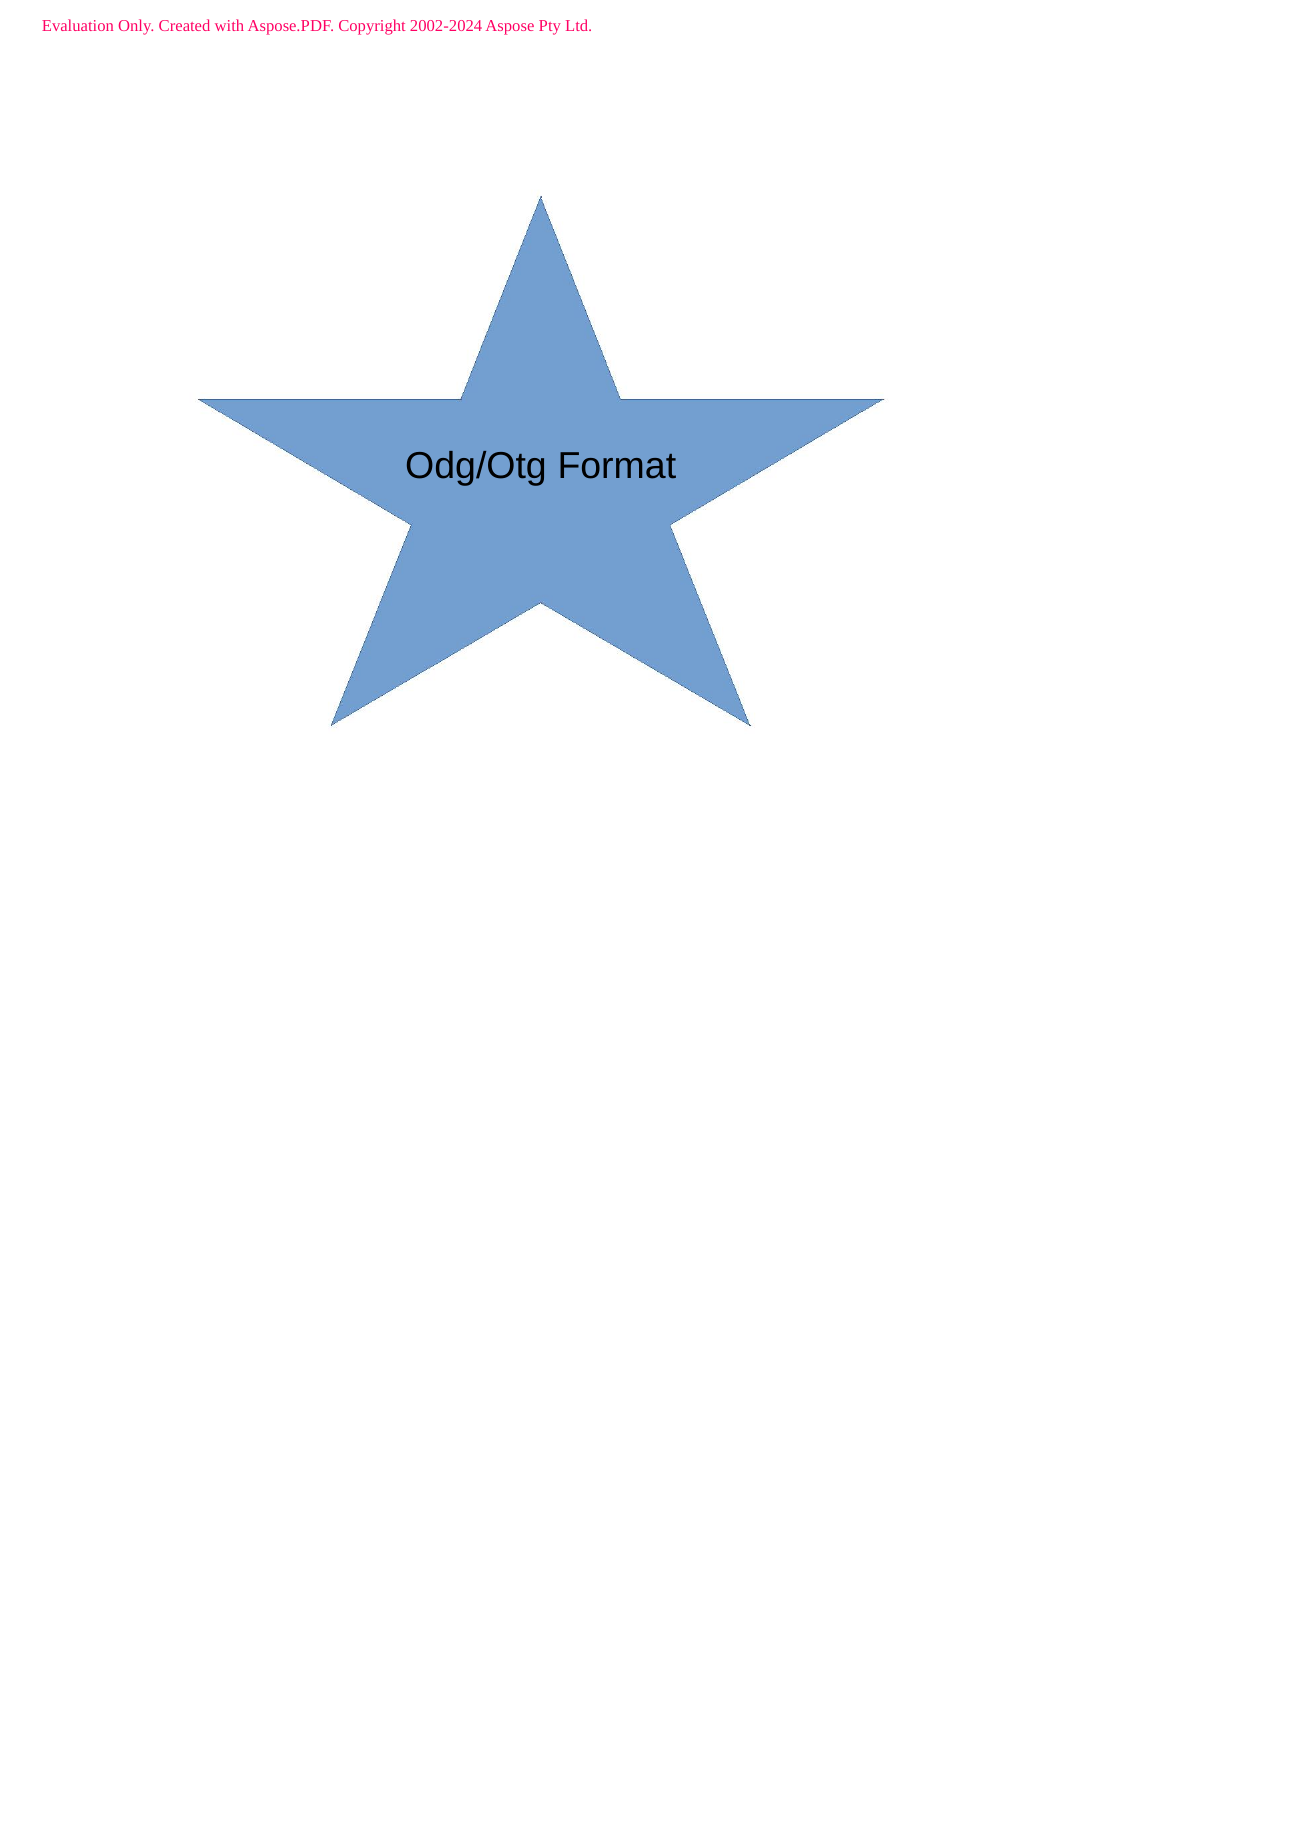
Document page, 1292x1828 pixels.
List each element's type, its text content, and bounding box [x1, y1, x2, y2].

picture [0, 0, 1292, 1828]
text Evaluation Only. Created with Aspose.PDF. Copyright 2002-2024 Aspose Pty Ltd. [42, 16, 622, 35]
text Odg/Otg Format [405, 444, 700, 486]
